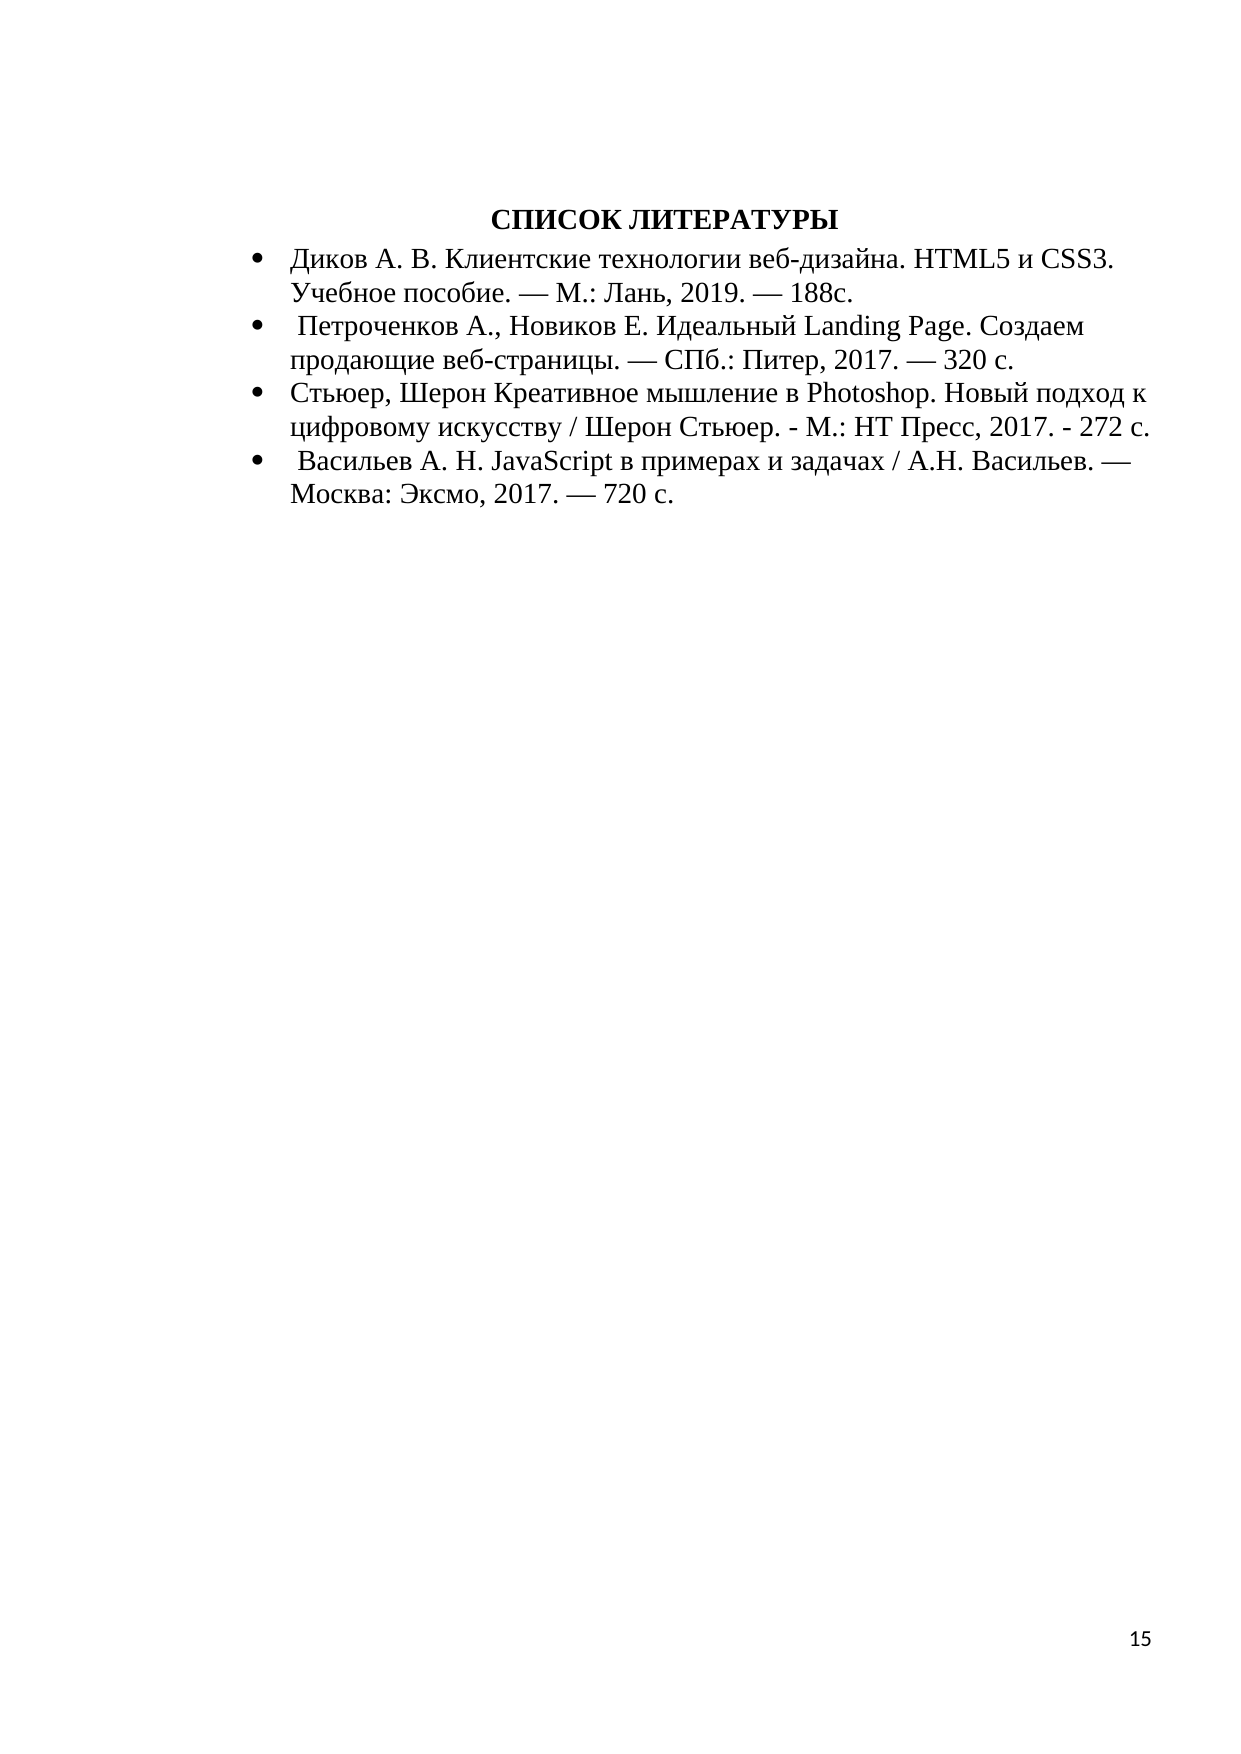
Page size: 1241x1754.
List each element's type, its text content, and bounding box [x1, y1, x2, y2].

list Диков А. В. Клиентские технологии веб-дизайна. HTML5 и CSS3. Учебное пособие. — М.: Лань, 2019. — 188c. [252, 241, 1152, 308]
list Васильев А. Н. JavaScript в примерах и задачах / А.Н. Васильев. — Москва: Эксмо, 2017. — 720 с. [252, 443, 1152, 510]
list Стьюер, Шерон Креативное мышление в Photoshop. Новый подход к цифровому искусству / Шерон Стьюер. - М.: НТ Пресс, 2017. - 272 c. [252, 375, 1152, 443]
text СПИСОК ЛИТЕРАТУРЫ [177, 202, 1152, 236]
list Петроченков А., Новиков Е. Идеальный Landing Page. Создаем продающие веб-страницы. — СПб.: Питер, 2017. — 320 c. [252, 308, 1152, 375]
